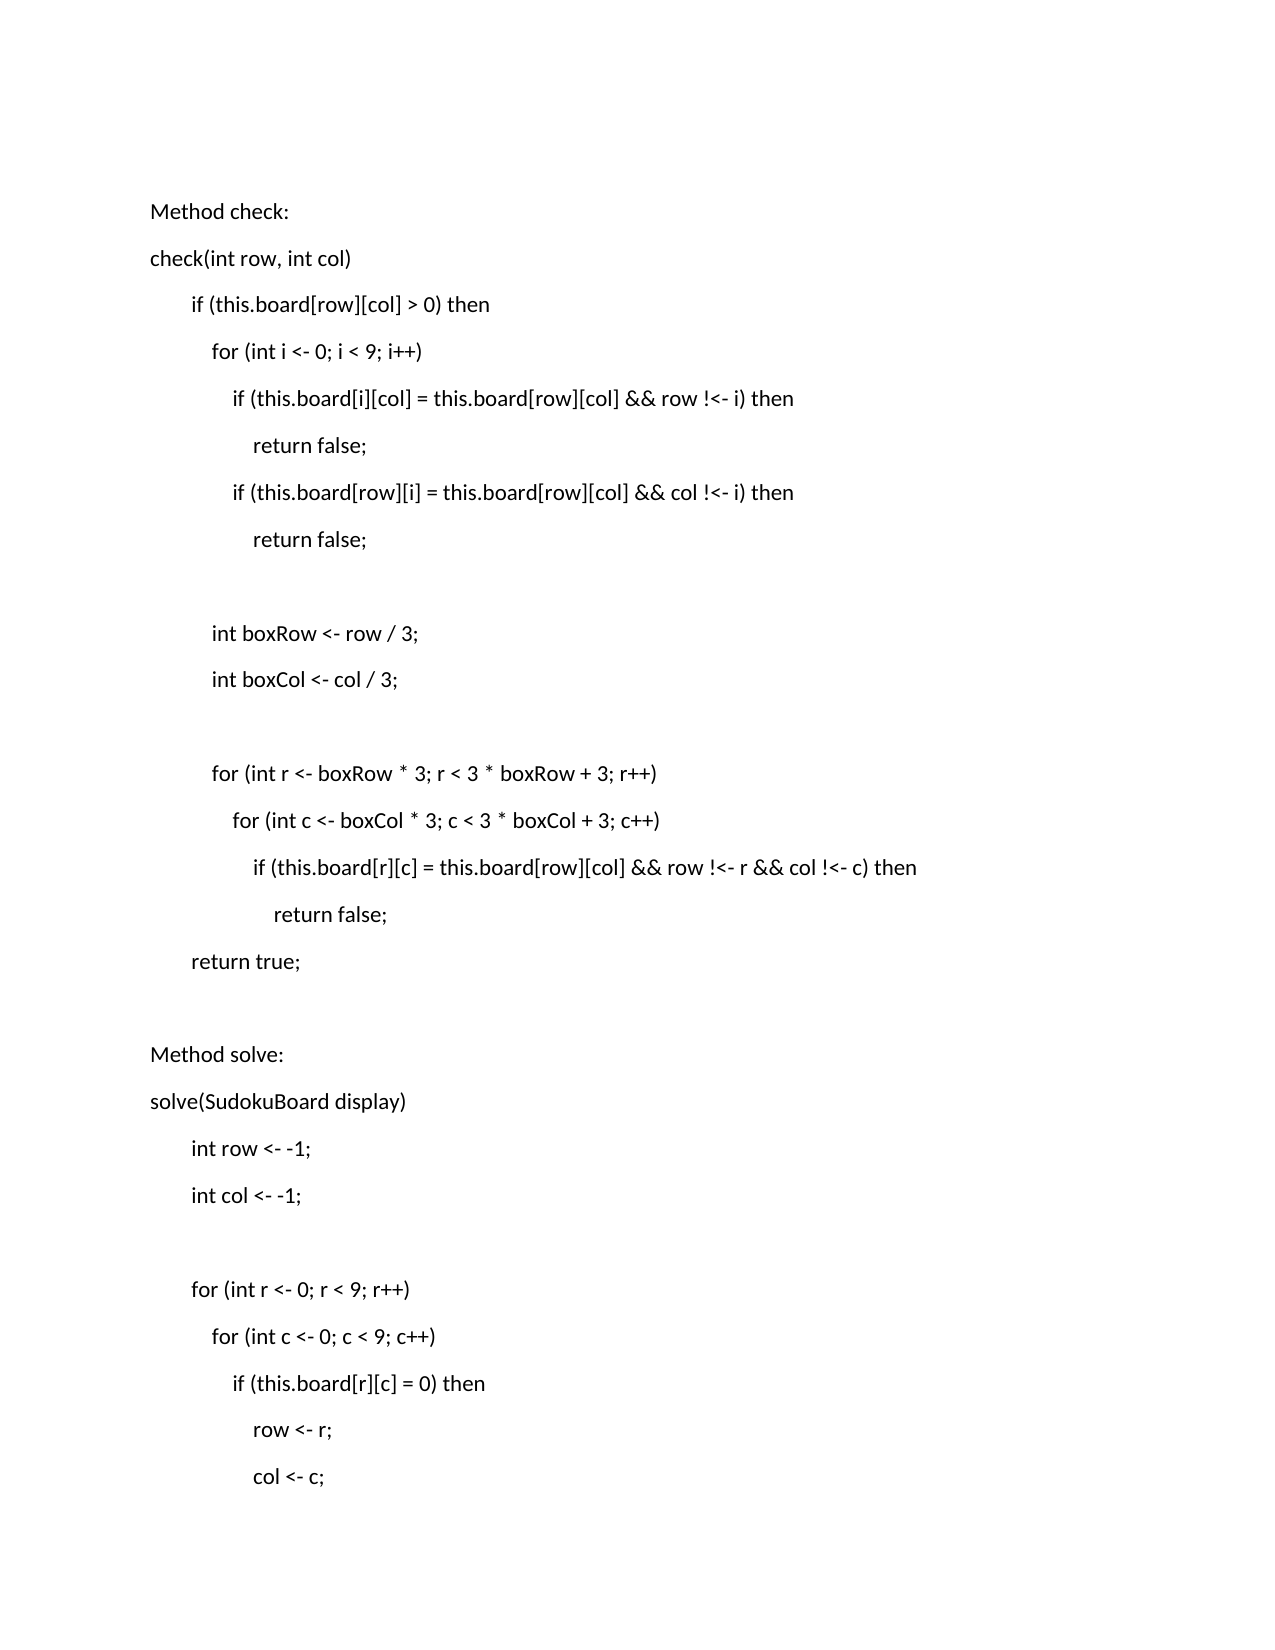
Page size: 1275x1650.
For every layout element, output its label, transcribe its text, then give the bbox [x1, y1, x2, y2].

list check(int row, int col) [150, 244, 1125, 272]
list col <- c; [150, 1462, 1125, 1491]
list for (int r <- boxRow * 3; r < 3 * boxRow + 3; r++) [150, 759, 1125, 787]
list if (this.board[row][i] = this.board[row][col] && col !<- i) then [150, 478, 1125, 506]
list if (this.board[r][c] = this.board[row][col] && row !<- r && col !<- c) then [150, 853, 1125, 881]
list int boxCol <- col / 3; [150, 666, 1125, 694]
list return true; [150, 947, 1125, 975]
list row <- r; [150, 1416, 1125, 1444]
list solve(SudokuBoard display) [150, 1087, 1125, 1116]
list return false; [150, 431, 1125, 459]
list int row <- -1; [150, 1134, 1125, 1162]
list int boxRow <- row / 3; [150, 619, 1125, 647]
list for (int r <- 0; r < 9; r++) [150, 1275, 1125, 1303]
list int col <- -1; [150, 1181, 1125, 1209]
list return false; [150, 525, 1125, 553]
list for (int i <- 0; i < 9; i++) [150, 337, 1125, 366]
list Method check: [150, 197, 1125, 225]
list if (this.board[i][col] = this.board[row][col] && row !<- i) then [150, 384, 1125, 412]
list for (int c <- 0; c < 9; c++) [150, 1322, 1125, 1350]
list if (this.board[r][c] = 0) then [150, 1369, 1125, 1397]
list if (this.board[row][col] > 0) then [150, 291, 1125, 319]
list for (int c <- boxCol * 3; c < 3 * boxCol + 3; c++) [150, 806, 1125, 834]
list Method solve: [150, 1041, 1125, 1069]
list return false; [150, 900, 1125, 928]
